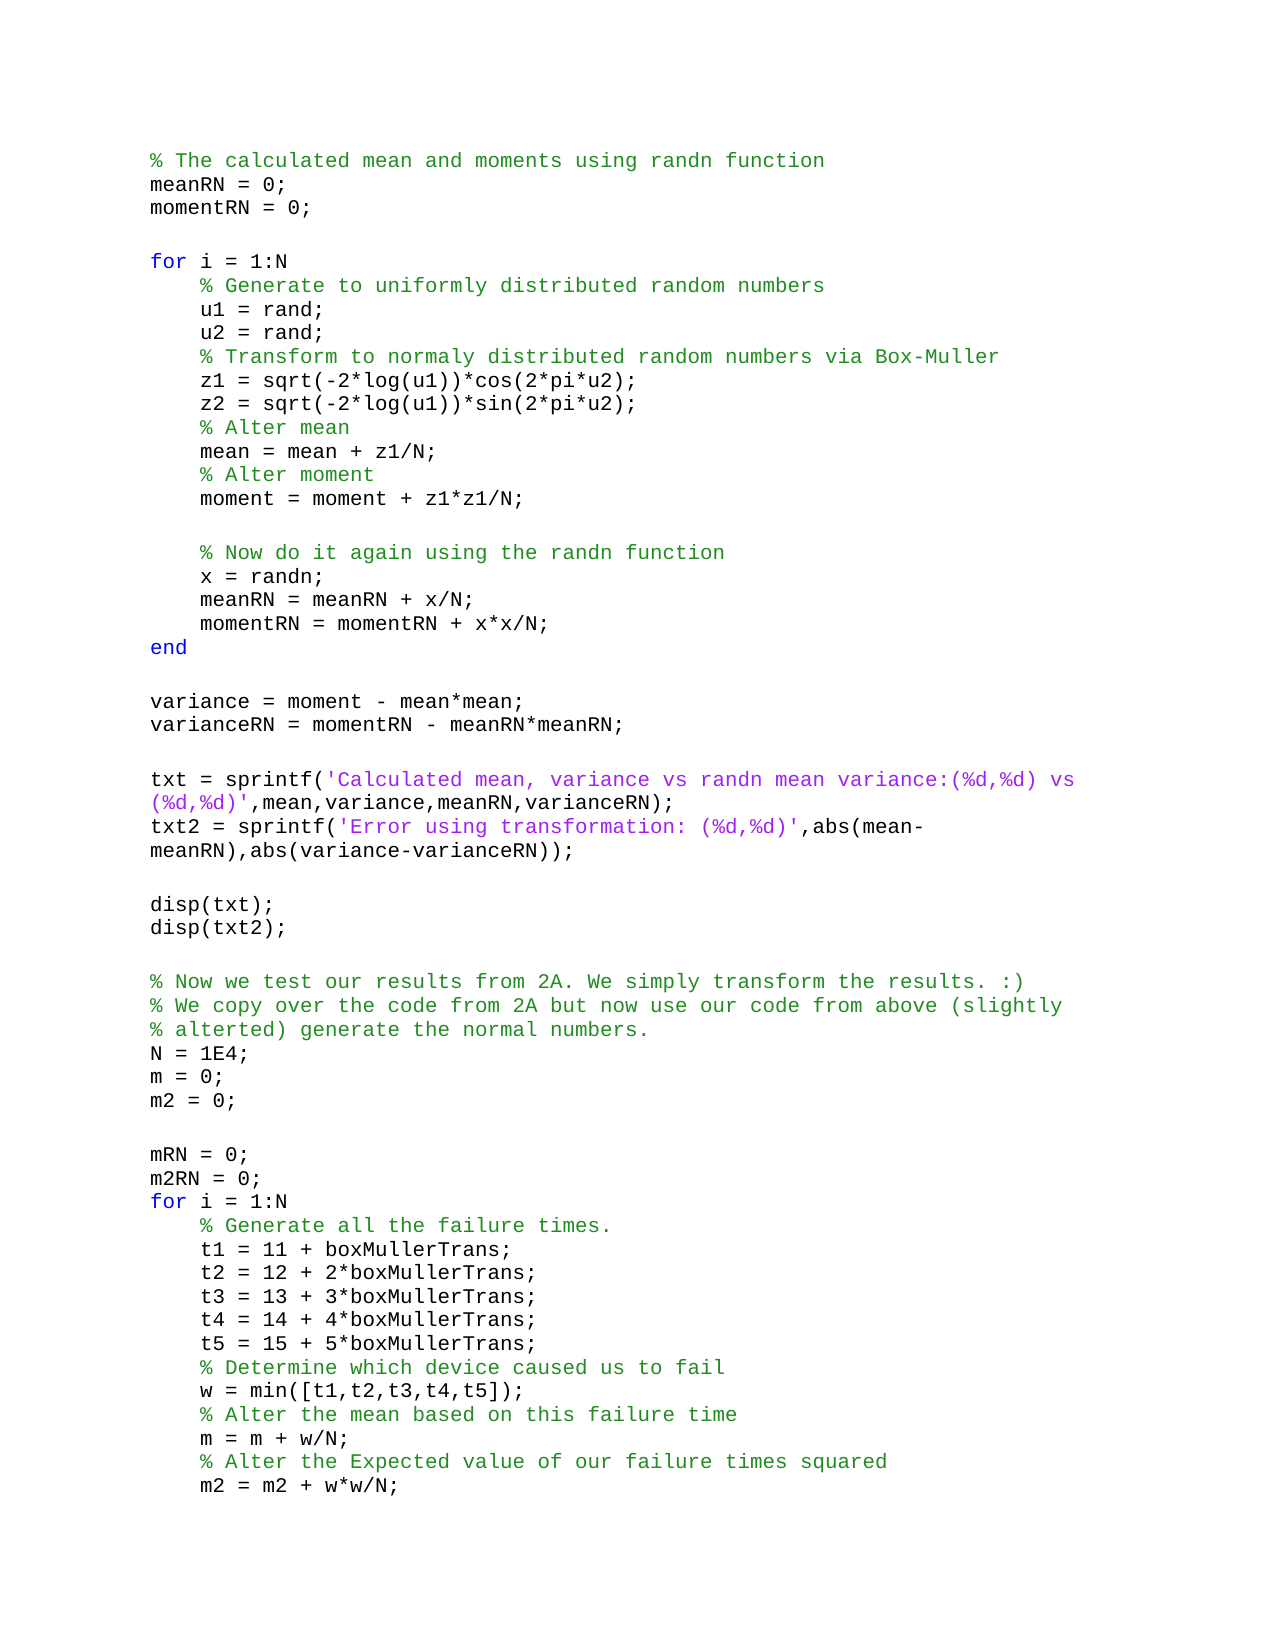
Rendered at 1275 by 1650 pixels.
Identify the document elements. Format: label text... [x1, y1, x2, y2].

text % Alter the mean based on this failure time [150, 1404, 1125, 1428]
text moment = moment + z1*z1/N; [150, 488, 1125, 512]
text x = randn; [150, 566, 1125, 589]
text z1 = sqrt(-2*log(u1))*cos(2*pi*u2); [150, 370, 1125, 393]
text momentRN = momentRN + x*x/N; [150, 613, 1125, 637]
text % Now do it again using the randn function [150, 542, 1125, 566]
text t3 = 13 + 3*boxMullerTrans; [150, 1286, 1125, 1309]
text z2 = sqrt(-2*log(u1))*sin(2*pi*u2); [150, 393, 1125, 417]
text txt = sprintf('Calculated mean, variance vs randn mean variance:(%d,%d) vs (%d,%d)',mean,variance,meanRN,varianceRN); [150, 769, 1125, 816]
text w = min([t1,t2,t3,t4,t5]); [150, 1380, 1125, 1404]
text momentRN = 0; [150, 197, 1125, 221]
text % Now we test our results from 2A. We simply transform the results. :) [150, 972, 1125, 995]
text t5 = 15 + 5*boxMullerTrans; [150, 1333, 1125, 1357]
text % Alter moment [150, 464, 1125, 488]
text % The calculated mean and moments using randn function [150, 150, 1125, 174]
text % Alter mean [150, 417, 1125, 441]
text % Generate all the failure times. [150, 1215, 1125, 1238]
text % alterted) generate the normal numbers. [150, 1019, 1125, 1042]
text t2 = 12 + 2*boxMullerTrans; [150, 1262, 1125, 1286]
text m2 = m2 + w*w/N; [150, 1475, 1125, 1499]
text % Determine which device caused us to fail [150, 1357, 1125, 1380]
text t1 = 11 + boxMullerTrans; [150, 1238, 1125, 1262]
text m2RN = 0; [150, 1168, 1125, 1191]
text % Alter the Expected value of our failure times squared [150, 1451, 1125, 1475]
text N = 1E4; [150, 1042, 1125, 1066]
text t4 = 14 + 4*boxMullerTrans; [150, 1309, 1125, 1333]
text for i = 1:N [150, 251, 1125, 275]
text % Transform to normaly distributed random numbers via Box-Muller [150, 346, 1125, 370]
text m = m + w/N; [150, 1428, 1125, 1451]
text u1 = rand; [150, 299, 1125, 322]
text for i = 1:N [150, 1191, 1125, 1215]
text m2 = 0; [150, 1090, 1125, 1113]
text mRN = 0; [150, 1144, 1125, 1168]
text meanRN = 0; [150, 174, 1125, 197]
text % Generate to uniformly distributed random numbers [150, 275, 1125, 299]
text varianceRN = momentRN - meanRN*meanRN; [150, 714, 1125, 738]
text disp(txt); [150, 894, 1125, 917]
text m = 0; [150, 1066, 1125, 1090]
text txt2 = sprintf('Error using transformation: (%d,%d)',abs(mean-meanRN),abs(variance-varianceRN)); [150, 816, 1125, 863]
text mean = mean + z1/N; [150, 441, 1125, 464]
text end [150, 637, 1125, 660]
text disp(txt2); [150, 917, 1125, 941]
text % We copy over the code from 2A but now use our code from above (slightly [150, 995, 1125, 1019]
text meanRN = meanRN + x/N; [150, 589, 1125, 613]
text u2 = rand; [150, 322, 1125, 346]
text variance = moment - mean*mean; [150, 691, 1125, 714]
